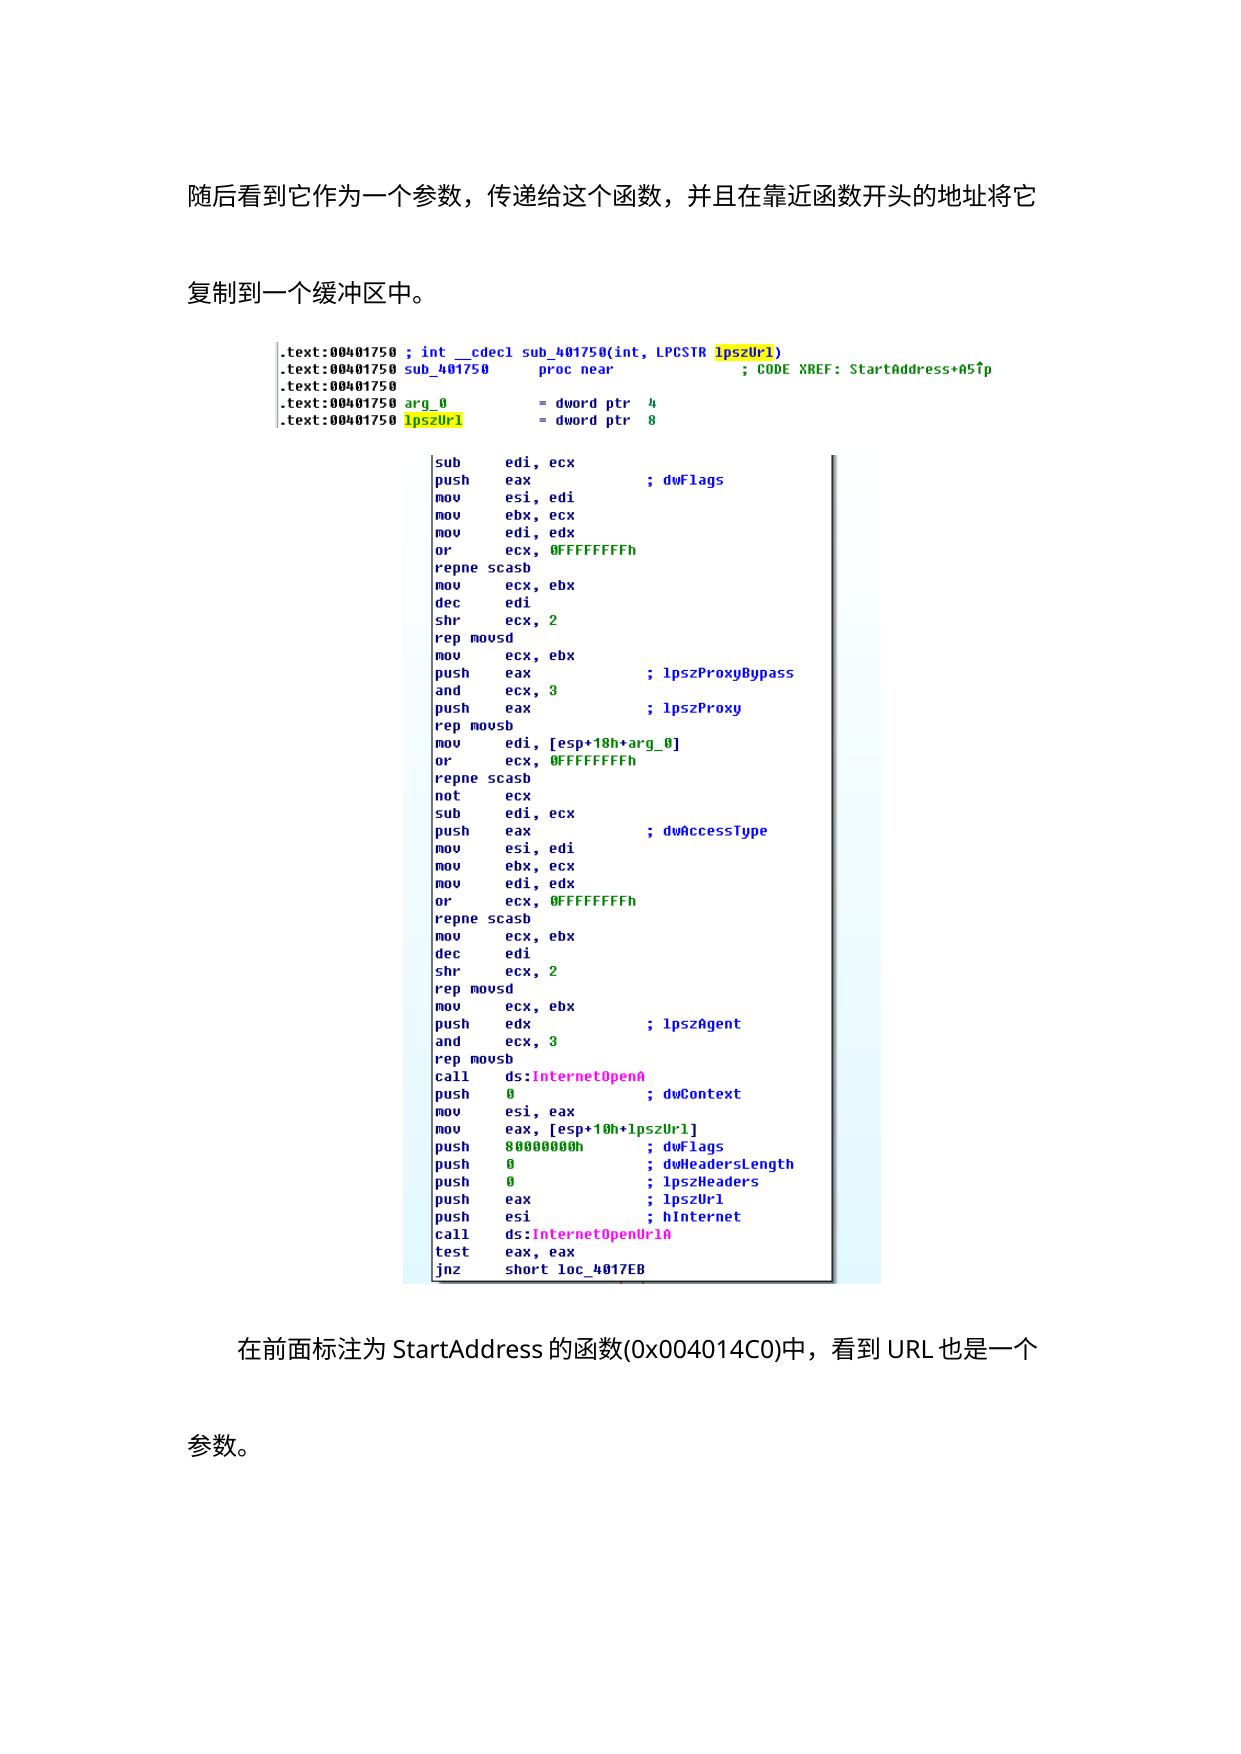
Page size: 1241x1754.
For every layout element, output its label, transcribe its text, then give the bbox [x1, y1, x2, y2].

picture [403, 455, 882, 1284]
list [187, 162, 1053, 324]
list 在前面标注为StartAddress的函数(0x004014C0)中，看到URL也是一个参数。 [187, 1315, 1053, 1477]
picture [274, 342, 1010, 428]
